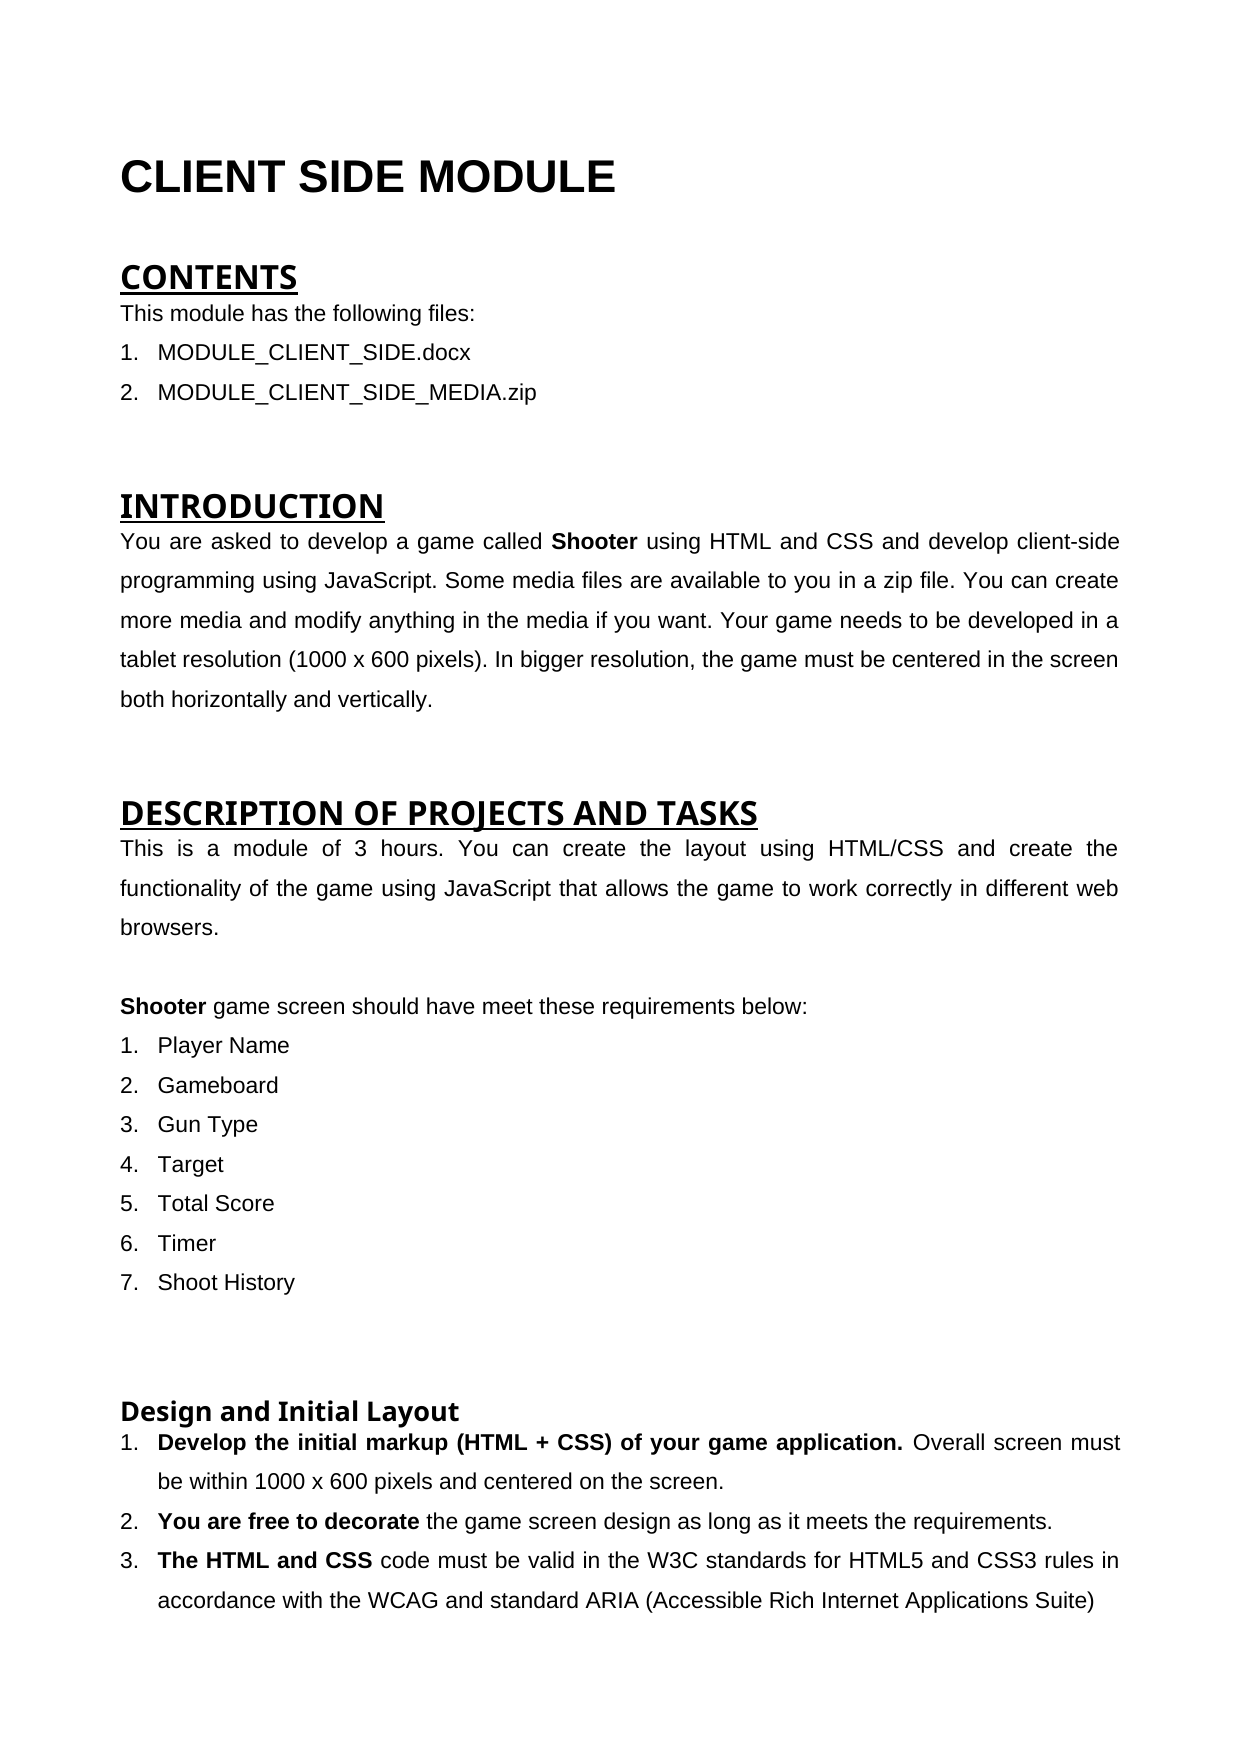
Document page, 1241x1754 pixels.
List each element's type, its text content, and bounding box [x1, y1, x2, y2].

list Total Score [120, 1190, 1120, 1217]
list Gun Type [120, 1111, 1120, 1138]
list Gameboard [120, 1072, 1120, 1098]
list Shoot History [120, 1269, 1120, 1296]
subtitle DESCRIPTION OF PROJECTS AND TASKS [120, 790, 1120, 835]
text CLIENT SIDE MODULE [120, 150, 1120, 203]
list Timer [120, 1230, 1120, 1256]
list Develop the initial markup (HTML + CSS) of your game application. Overall screen must be within 1000 x 600 pixels and centered on the screen. [120, 1429, 1120, 1495]
subtitle INTRODUCTION [120, 482, 1120, 528]
list MODULE_CLIENT_SIDE_MEDIA.zip [120, 378, 1120, 405]
list Target [120, 1151, 1120, 1177]
list You are free to decorate the game screen design as long as it meets the requirements. [120, 1508, 1120, 1534]
subtitle CONTENTS [120, 254, 1120, 299]
text Shooter game screen should have meet these requirements below: [120, 993, 1120, 1019]
list MODULE_CLIENT_SIDE.docx [120, 339, 1120, 365]
text This module has the following files: [120, 299, 1120, 326]
list Player Name [120, 1032, 1120, 1059]
text This is a module of 3 hours. You can create the layout using HTML/CSS and create the functionality of the game using JavaScript that allows the game to work correctly in different web browsers. [120, 835, 1120, 940]
subtitle Design and Initial Layout [120, 1392, 1120, 1429]
list The HTML and CSS code must be valid in the W3C standards for HTML5 and CSS3 rules in accordance with the WCAG and standard ARIA (Accessible Rich Internet Applications Suite) [120, 1547, 1120, 1613]
text You are asked to develop a game called Shooter using HTML and CSS and develop client-side programming using JavaScript. Some media files are available to you in a zip file. You can create more media and modify anything in the media if you want. Your game needs to be developed in a tablet resolution (1000 x 600 pixels). In bigger resolution, the game must be centered in the screen both horizontally and vertically. [120, 528, 1120, 712]
